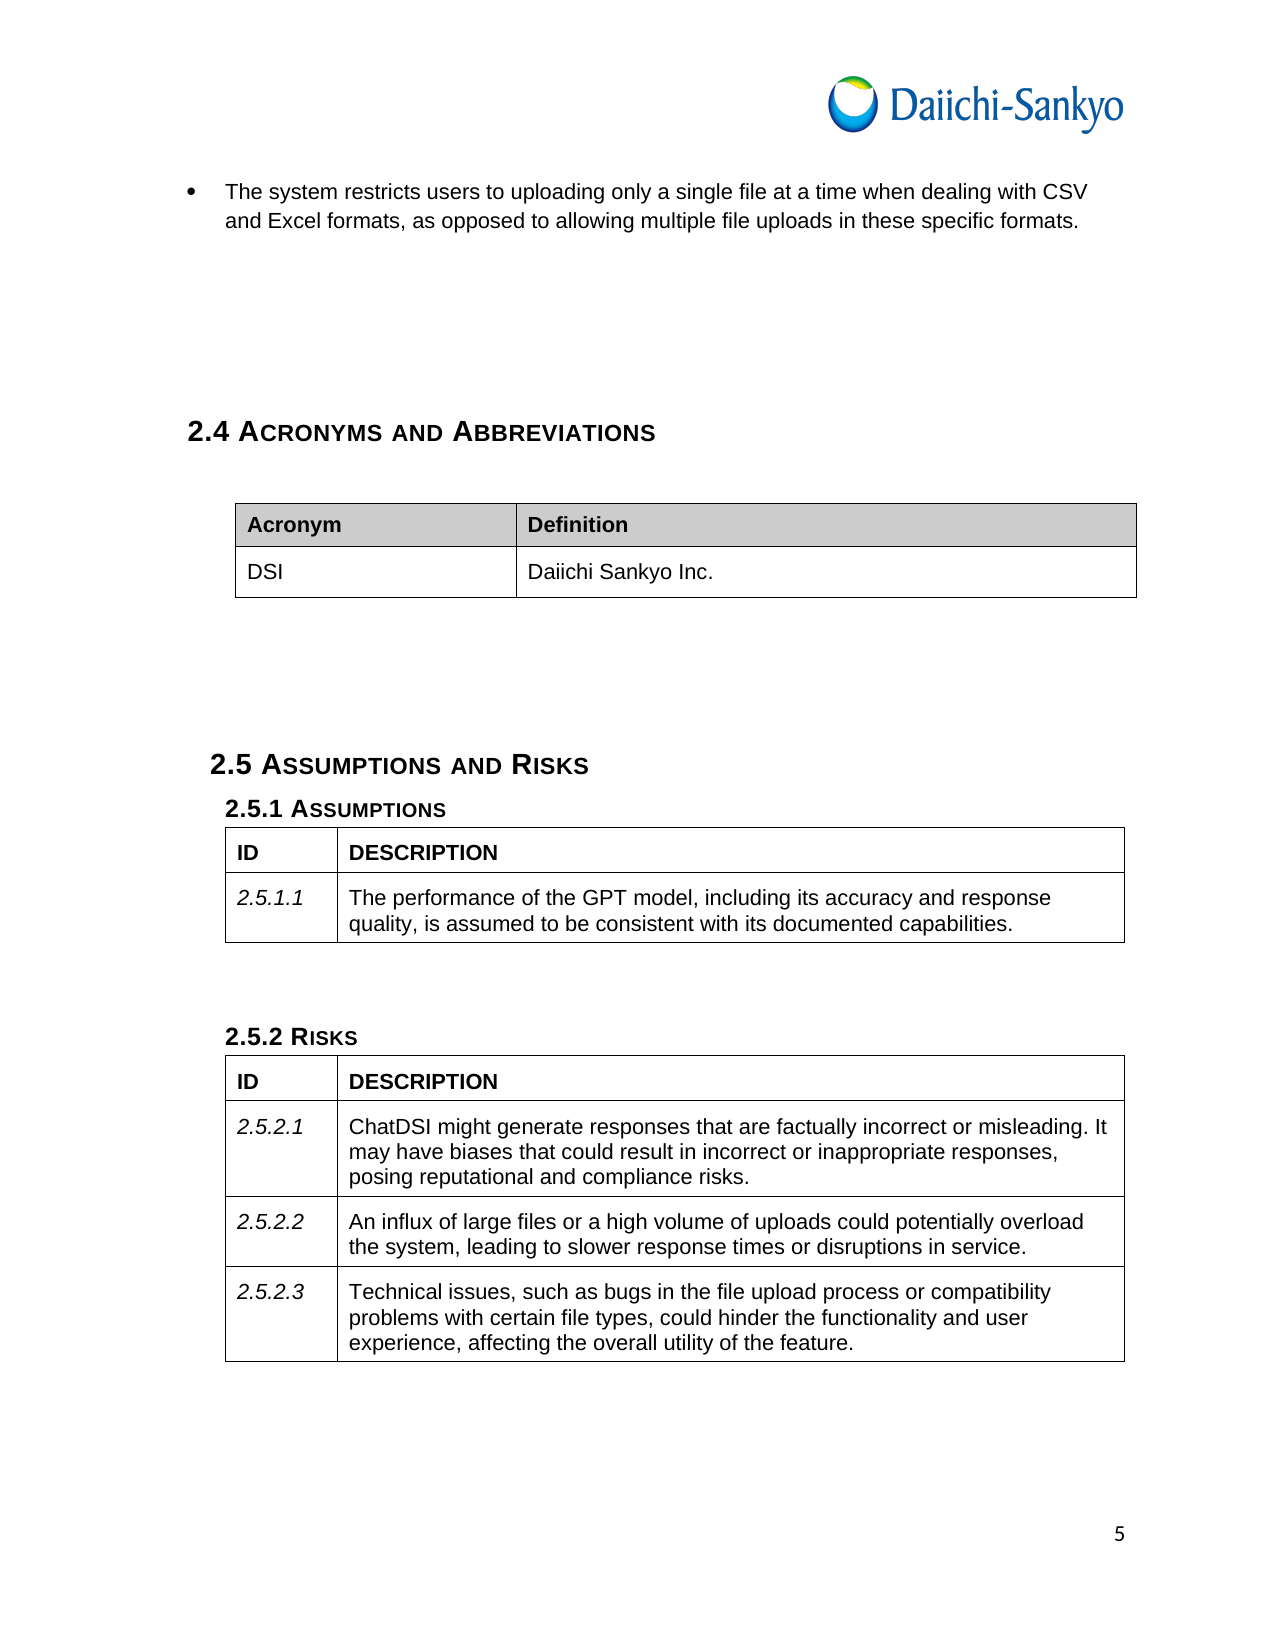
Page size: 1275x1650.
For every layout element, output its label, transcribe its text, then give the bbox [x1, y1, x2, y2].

table_cell Daiichi Sankyo Inc. [517, 547, 1136, 597]
picture [827, 75, 1125, 135]
table_cell DSI [236, 547, 516, 597]
table_header ID [226, 1056, 337, 1100]
table_header ID [226, 828, 337, 872]
subtitle 2.5 Assumptions and Risks [210, 747, 1125, 780]
table_cell 2.5.1.1 [226, 873, 337, 942]
table_cell ChatDSI might generate responses that are factually incorrect or misleading. It may have biases that could result in incorrect or inappropriate responses, posing reputational and compliance risks. [338, 1101, 1124, 1196]
table_cell 2.5.2.2 [226, 1197, 337, 1266]
list The system restricts users to uploading only a single file at a time when dealing with CSV and Excel formats, as opposed to allowing multiple file uploads in these specific formats. [187, 179, 1125, 233]
subtitle 2.5.2 Risks [225, 1022, 1125, 1051]
table_header Definition [517, 504, 1136, 546]
table_header Acronym [236, 504, 516, 546]
table_cell An influx of large files or a high volume of uploads could potentially overload the system, leading to slower response times or disruptions in service. [338, 1197, 1124, 1266]
table_cell Technical issues, such as bugs in the file upload process or compatibility problems with certain file types, could hinder the functionality and user experience, affecting the overall utility of the feature. [338, 1267, 1124, 1361]
table_cell 2.5.2.1 [226, 1101, 337, 1196]
subtitle 2.4 Acronyms and Abbreviations [187, 414, 1125, 448]
table_cell The performance of the GPT model, including its accuracy and response quality, is assumed to be consistent with its documented capabilities. [338, 873, 1124, 942]
table_header DESCRIPTION [338, 1056, 1124, 1100]
subtitle 2.5.1 Assumptions [225, 794, 1125, 822]
table_cell 2.5.2.3 [226, 1267, 337, 1361]
table_header DESCRIPTION [338, 828, 1124, 872]
